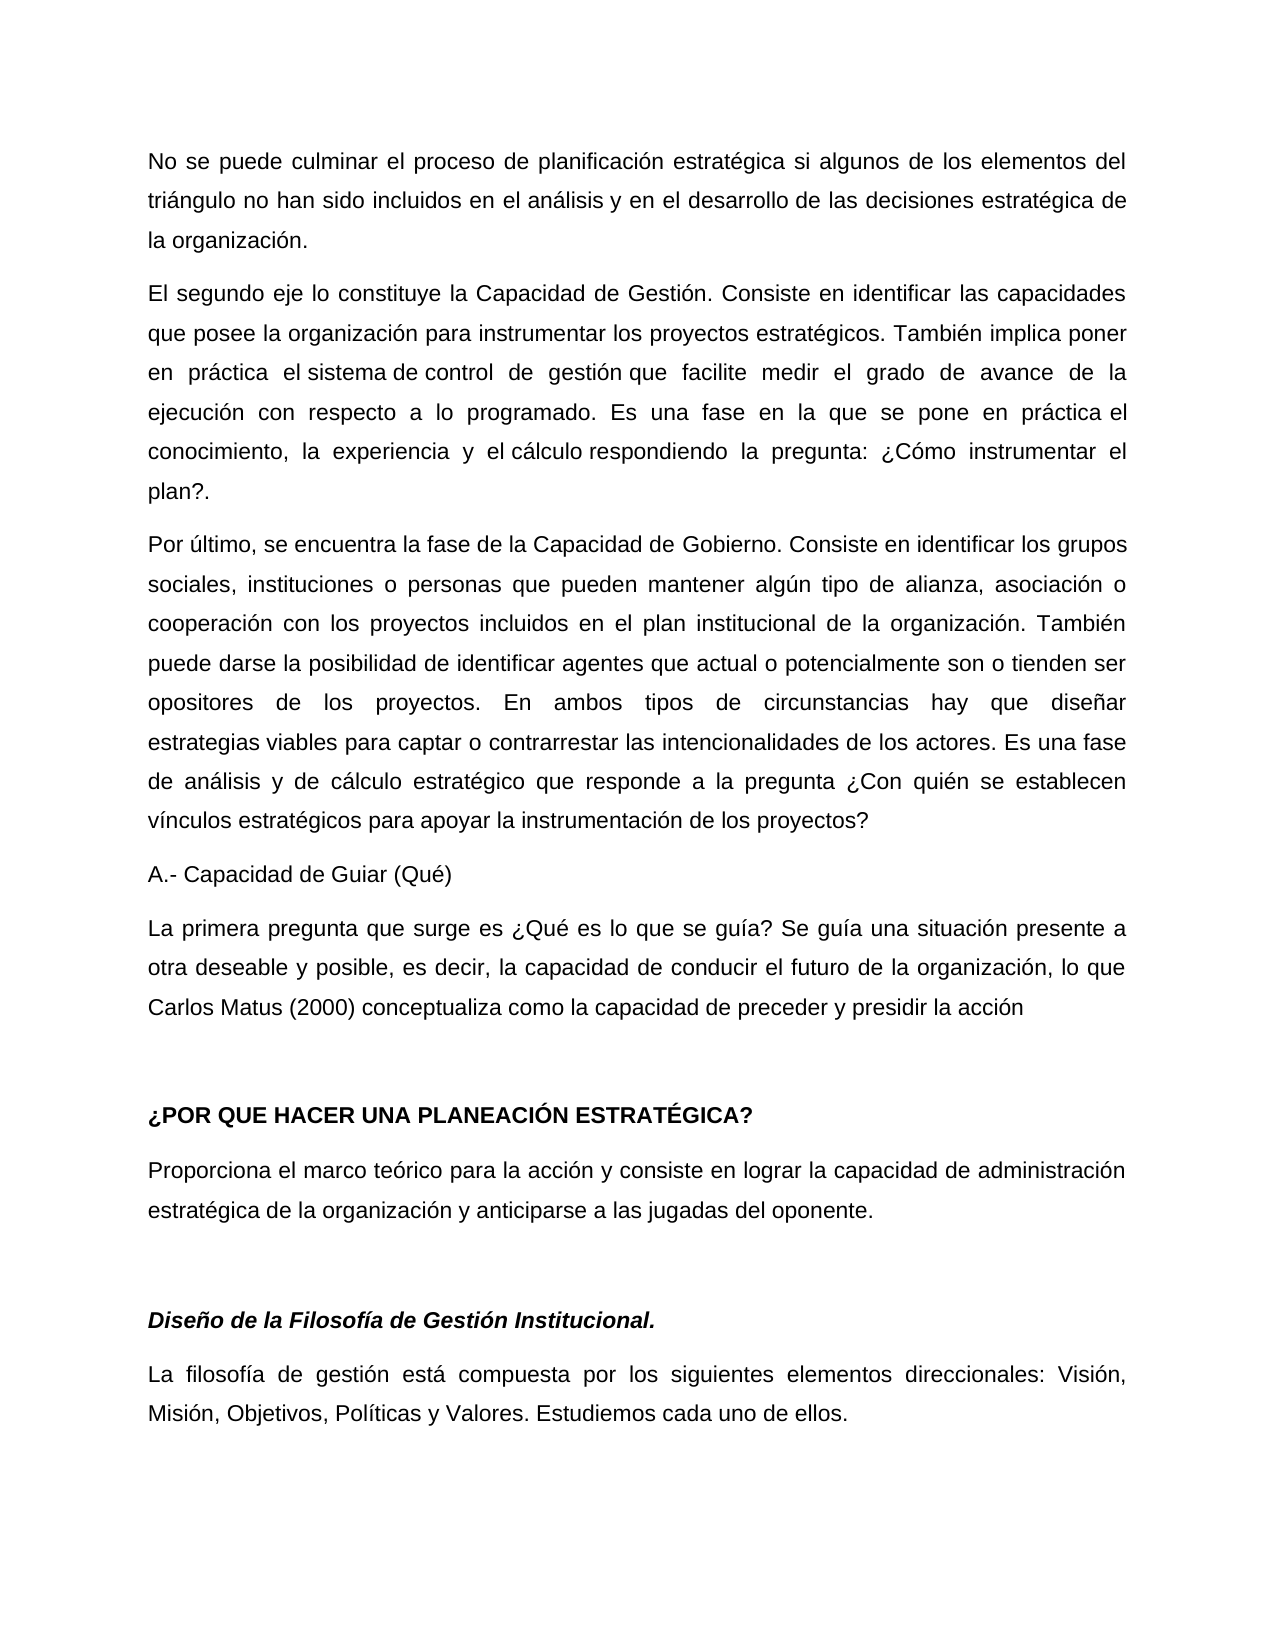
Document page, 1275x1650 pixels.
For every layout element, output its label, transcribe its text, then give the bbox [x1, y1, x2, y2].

text Proporciona el marco teórico para la acción y consiste en lograr la capacidad de administración estratégica de la organización y anticiparse a las jugadas del oponente. [148, 1157, 1127, 1223]
text No se puede culminar el proceso de planificación estratégica si algunos de los elementos del triángulo no han sido incluidos en el análisis y en el desarrollo de las decisiones estratégica de la organización. [148, 148, 1127, 253]
text La primera pregunta que surge es ¿Qué es lo que se guía? Se guía una situación presente a otra deseable y posible, es decir, la capacidad de conducir el futuro de la organización, lo que Carlos Matus (2000) conceptualiza como la capacidad de preceder y presidir la acción [148, 914, 1127, 1020]
text Por último, se encuentra la fase de la Capacidad de Gobierno. Consiste en identificar los grupos sociales, instituciones o personas que pueden mantener algún tipo de alianza, asociación o cooperación con los proyectos incluidos en el plan institucional de la organización. También puede darse la posibilidad de identificar agentes que actual o potencialmente son o tienden ser opositores de los proyectos. En ambos tipos de circunstancias hay que diseñar estrategias viables para captar o contrarrestar las intencionalidades de los actores. Es una fase de análisis y de cálculo estratégico que responde a la pregunta ¿Con quién se establecen vínculos estratégicos para apoyar la instrumentación de los proyectos? [148, 531, 1127, 834]
text Diseño de la Filosofía de Gestión Institucional. [148, 1307, 1127, 1333]
text A.- Capacidad de Guiar (Qué) [148, 861, 1127, 887]
text El segundo eje lo constituye la Capacidad de Gestión. Consiste en identificar las capacidades que posee la organización para instrumentar los proyectos estratégicos. También implica poner en práctica el sistema de control de gestión que facilite medir el grado de avance de la ejecución con respecto a lo programado. Es una fase en la que se pone en práctica el conocimiento, la experiencia y el cálculo respondiendo la pregunta: ¿Cómo instrumentar el plan?. [148, 280, 1127, 504]
text La filosofía de gestión está compuesta por los siguientes elementos direccionales: Visión, Misión, Objetivos, Políticas y Valores. Estudiemos cada uno de ellos. [148, 1361, 1127, 1426]
text ¿POR QUE HACER UNA PLANEACIÓN ESTRATÉGICA? [148, 1102, 1127, 1128]
